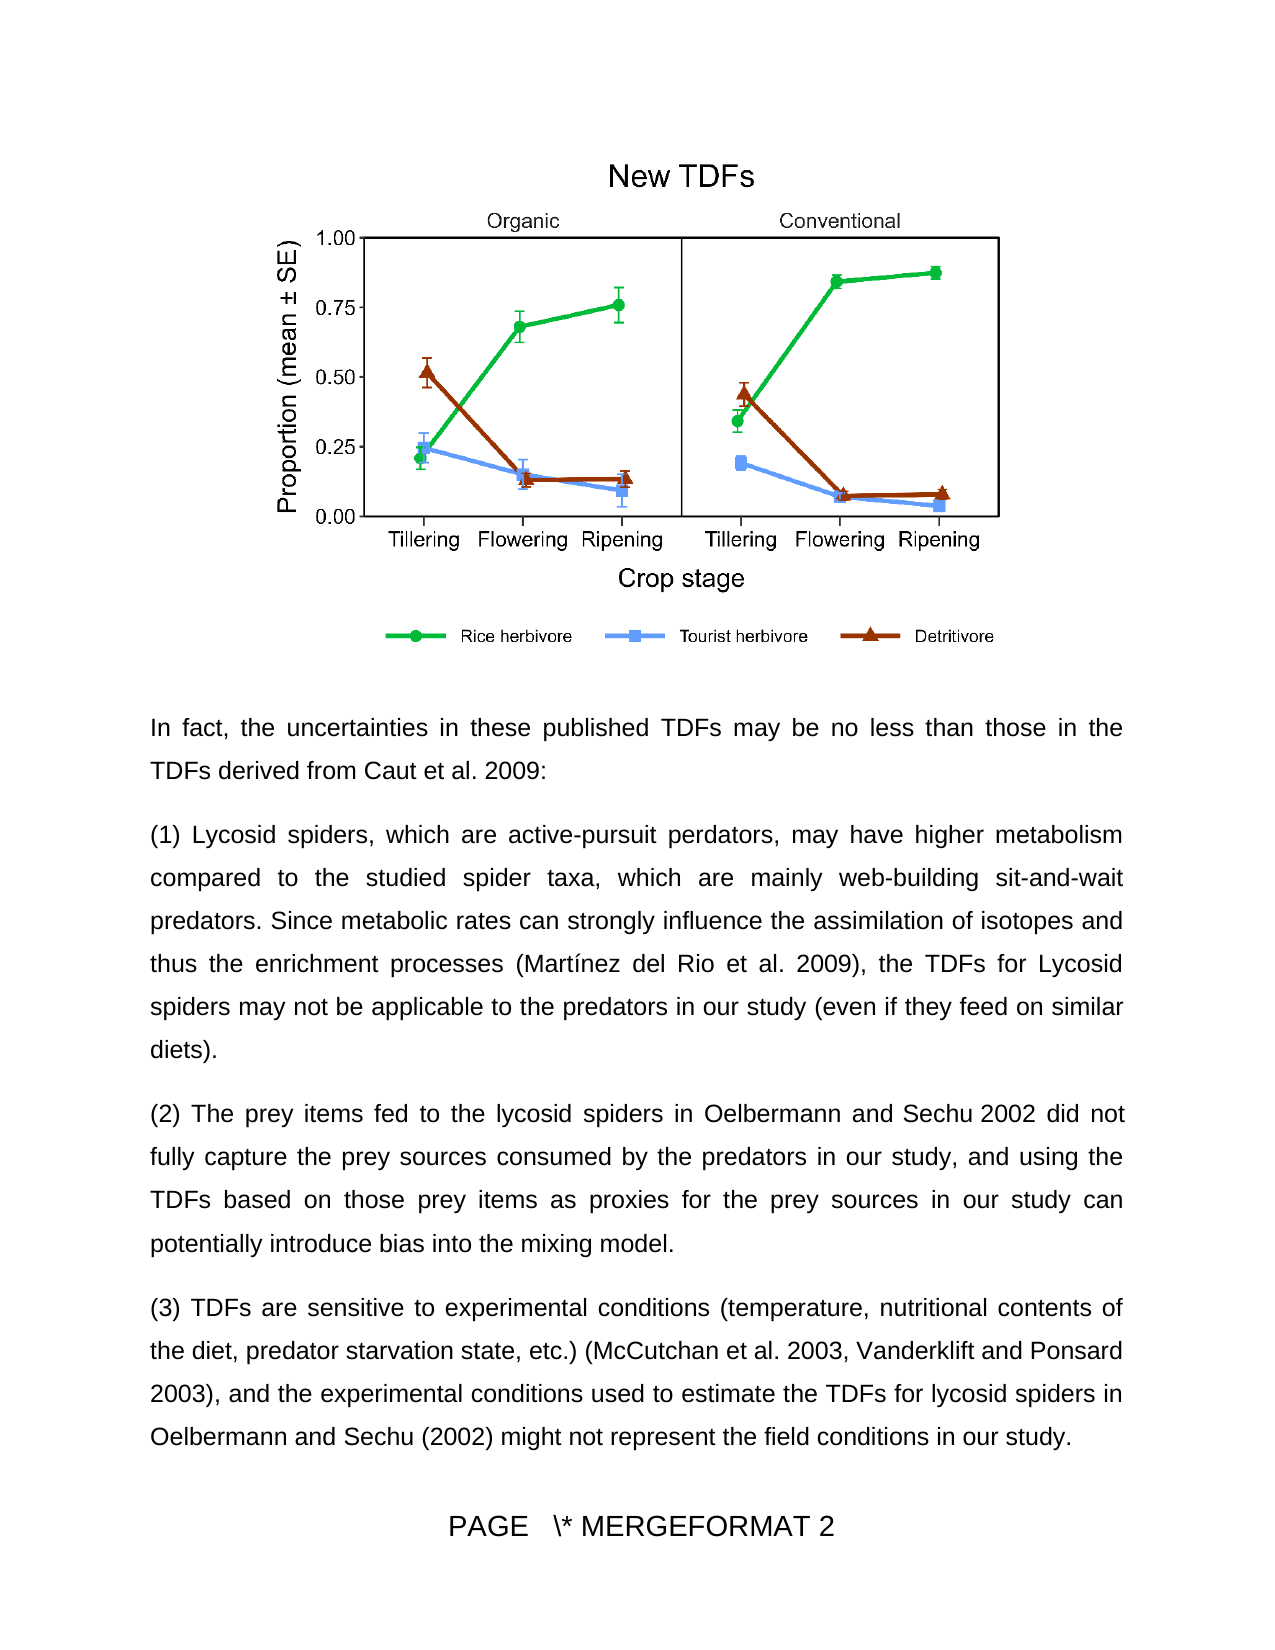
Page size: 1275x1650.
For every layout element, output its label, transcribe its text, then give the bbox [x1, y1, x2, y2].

text (3) TDFs are sensitive to experimental conditions (temperature, nutritional contents of the diet, predator starvation state, etc.) (McCutchan et al. 2003, Vanderklift and Ponsard 2003), and the experimental conditions used to estimate the TDFs for lycosid spiders in Oelbermann and Sechu (2002) might not represent the field conditions in our study. [150, 1293, 1125, 1451]
text (2) The prey items fed to the lycosid spiders in Oelbermann and Sechu 2002 did not fully capture the prey sources consumed by the predators in our study, and using the TDFs based on those prey items as proxies for the prey sources in our study can potentially introduce bias into the mixing model. [150, 1099, 1125, 1257]
picture [262, 150, 1013, 675]
text In fact, the uncertainties in these published TDFs may be no less than those in the TDFs derived from Caut et al. 2009: [150, 713, 1125, 784]
text (1) Lycosid spiders, which are active-pursuit perdators, may have higher metabolism compared to the studied spider taxa, which are mainly web-building sit-and-wait predators. Since metabolic rates can strongly influence the assimilation of isotopes and thus the enrichment processes (Martínez del Rio et al. 2009), the TDFs for Lycosid spiders may not be applicable to the predators in our study (even if they feed on similar diets). [150, 820, 1125, 1064]
